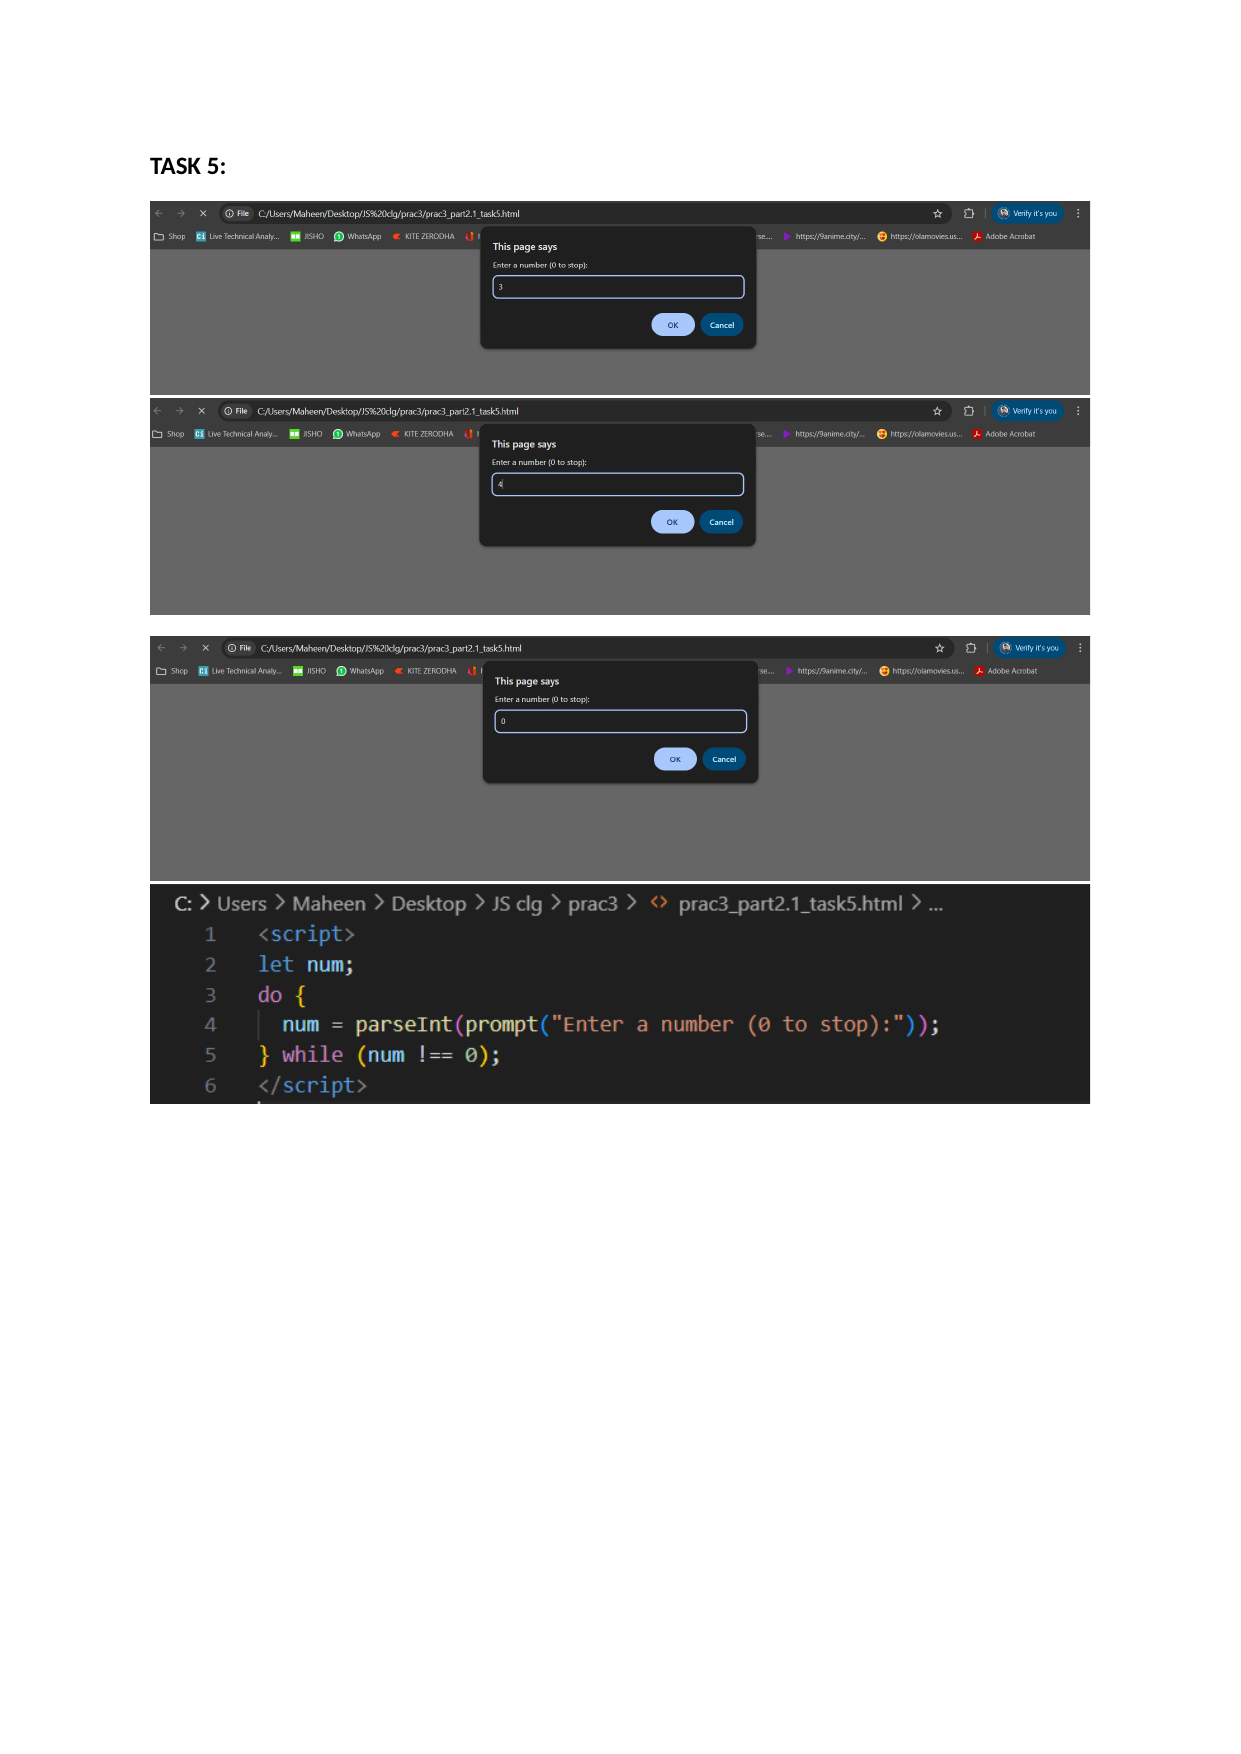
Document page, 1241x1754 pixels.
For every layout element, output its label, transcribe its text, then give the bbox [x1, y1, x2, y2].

text TASK 5: [150, 150, 1090, 181]
picture [150, 398, 1091, 615]
picture [150, 884, 1091, 1104]
picture [150, 201, 1091, 395]
picture [150, 636, 1091, 881]
